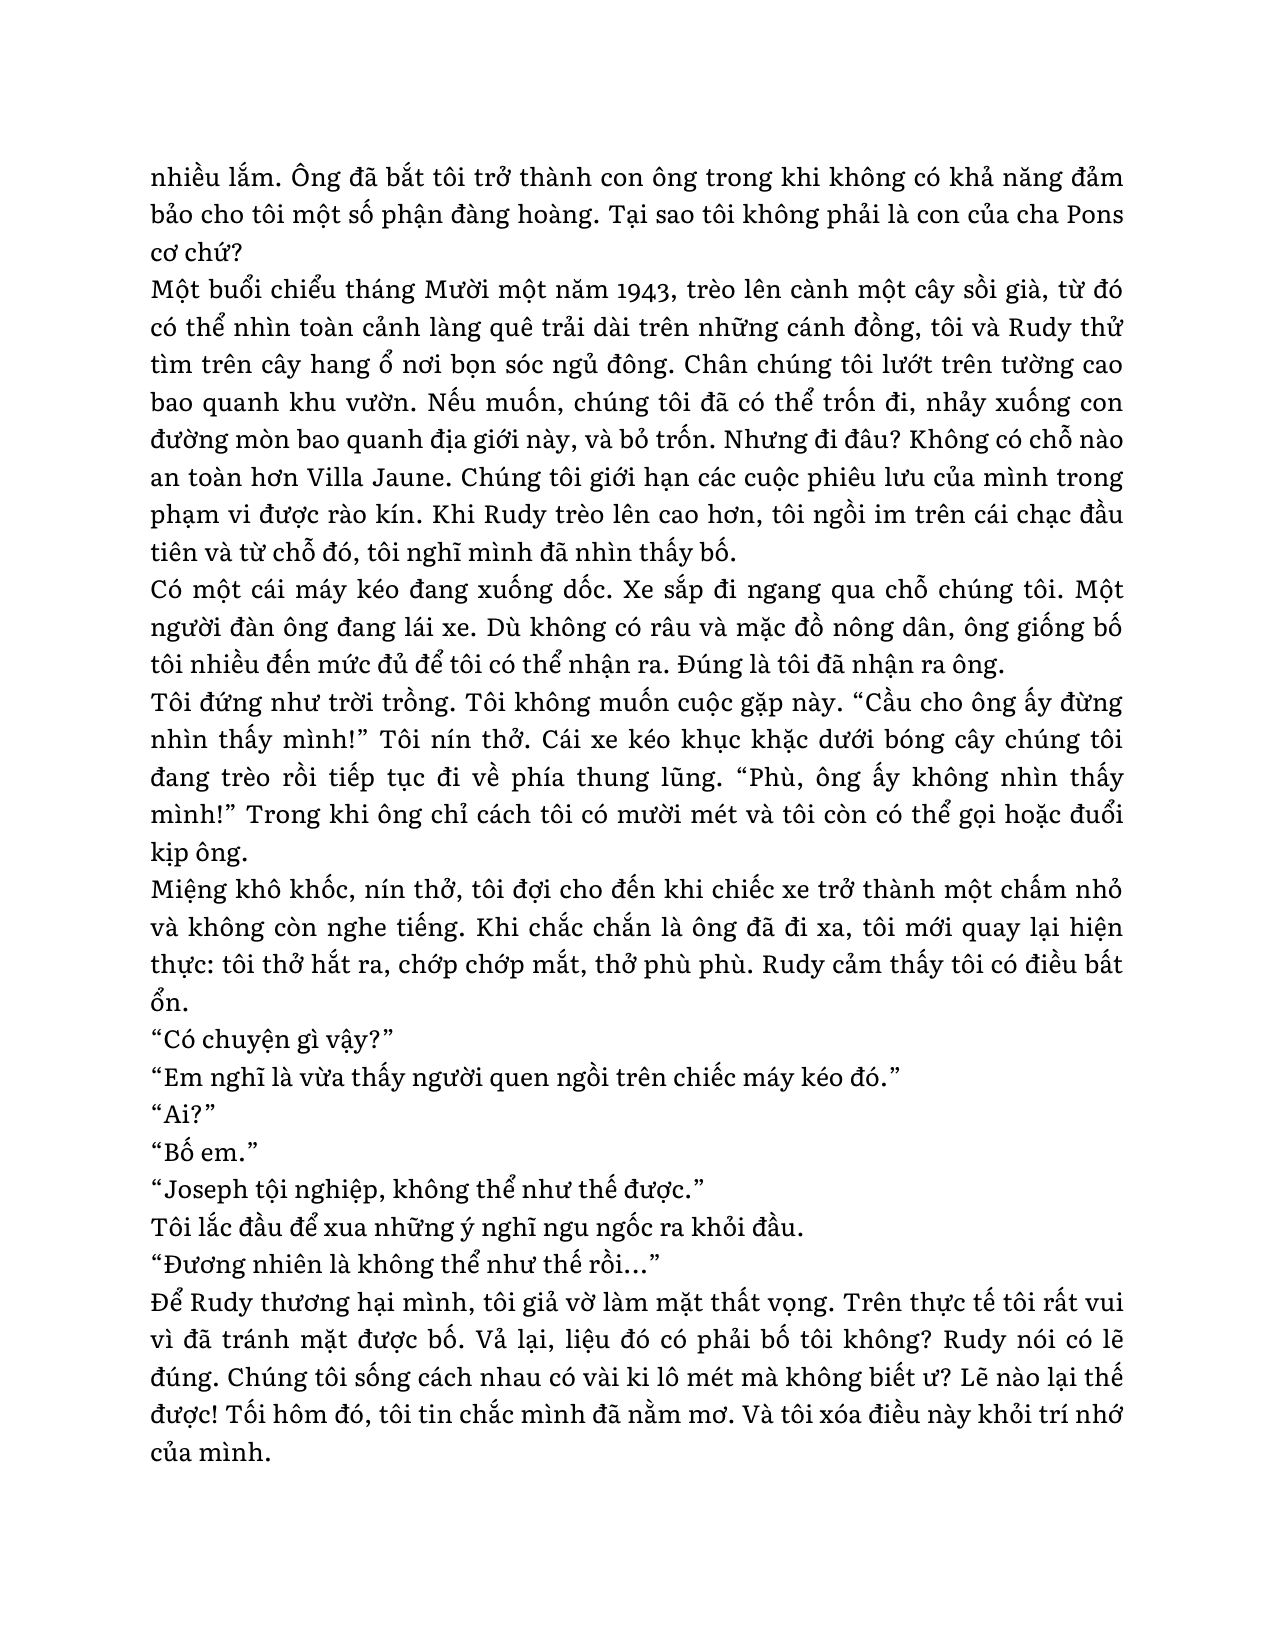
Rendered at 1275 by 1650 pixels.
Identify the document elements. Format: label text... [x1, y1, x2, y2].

text “Đương nhiên là không thể như thế rồi...” [150, 1244, 1125, 1281]
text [150, 150, 1125, 269]
text “Ai?” [150, 1094, 1125, 1131]
text Để Rudy thương hại mình, tôi giả vờ làm mặt thất vọng. Trên thực tế tôi rất vui vì đã tránh mặt được bố. Vả lại, liệu đó có phải bố tôi không? Rudy nói có lẽ đúng. Chúng tôi sống cách nhau có vài ki lô mét mà không biết ư? Lẽ nào lại thế được! Tối hôm đó, tôi tin chắc mình đã nằm mơ. Và tôi xóa điều này khỏi trí nhớ của mình. [150, 1281, 1125, 1469]
text “Có chuyện gì vậy?” [150, 1019, 1125, 1056]
text “Bố em.” [150, 1131, 1125, 1169]
text “Em nghĩ là vừa thấy người quen ngồi trên chiếc máy kéo đó.” [150, 1056, 1125, 1094]
text Tôi lắc đầu để xua những ý nghĩ ngu ngốc ra khỏi đầu. [150, 1206, 1125, 1244]
text Một buổi chiểu tháng Mười một năm 1943, trèo lên cành một cây sồi già, từ đó có thể nhìn toàn cảnh làng quê trải dài trên những cánh đồng, tôi và Rudy thử tìm trên cây hang ổ nơi bọn sóc ngủ đông. Chân chúng tôi lướt trên tường cao bao quanh khu vườn. Nếu muốn, chúng tôi đã có thể trốn đi, nhảy xuống con đường mòn bao quanh địa giới này, và bỏ trốn. Nhưng đi đâu? Không có chỗ nào an toàn hơn Villa Jaune. Chúng tôi giới hạn các cuộc phiêu lưu của mình trong phạm vi được rào kín. Khi Rudy trèo lên cao hơn, tôi ngồi im trên cái chạc đầu tiên và từ chỗ đó, tôi nghĩ mình đã nhìn thấy bố. [150, 269, 1125, 569]
text Miệng khô khốc, nín thở, tôi đợi cho đến khi chiếc xe trở thành một chấm nhỏ và không còn nghe tiếng. Khi chắc chắn là ông đã đi xa, tôi mới quay lại hiện thực: tôi thở hắt ra, chớp chớp mắt, thở phù phù. Rudy cảm thấy tôi có điều bất ổn. [150, 869, 1125, 1019]
text Tôi đứng như trời trồng. Tôi không muốn cuộc gặp này. “Cầu cho ông ấy đừng nhìn thấy mình!” Tôi nín thở. Cái xe kéo khục khặc dưới bóng cây chúng tôi đang trèo rồi tiếp tục đi về phía thung lũng. “Phù, ông ấy không nhìn thấy mình!” Trong khi ông chỉ cách tôi có mười mét và tôi còn có thể gọi hoặc đuổi kịp ông. [150, 681, 1125, 869]
text Có một cái máy kéo đang xuống dốc. Xe sắp đi ngang qua chỗ chúng tôi. Một người đàn ông đang lái xe. Dù không có râu và mặc đồ nông dân, ông giống bố tôi nhiều đến mức đủ để tôi có thể nhận ra. Đúng là tôi đã nhận ra ông. [150, 569, 1125, 681]
text “Joseph tội nghiệp, không thể như thế được.” [150, 1169, 1125, 1206]
